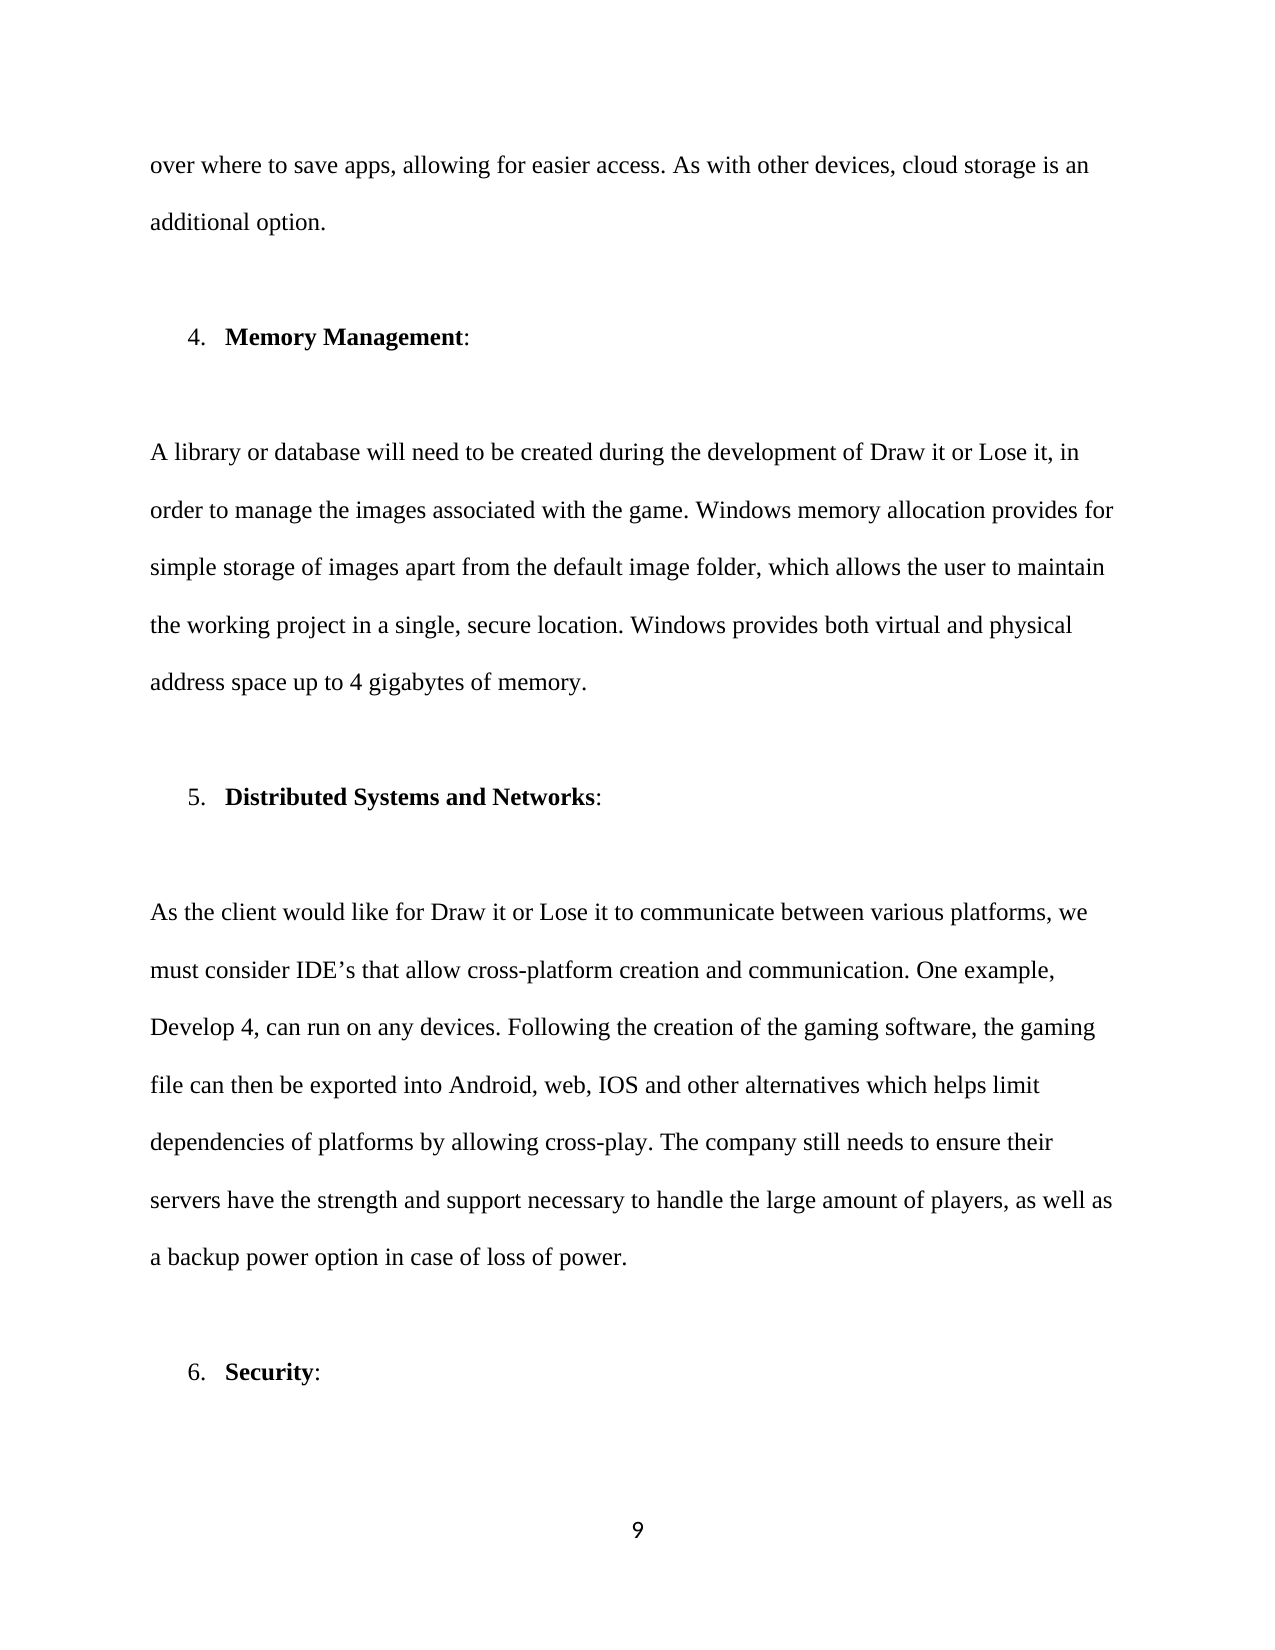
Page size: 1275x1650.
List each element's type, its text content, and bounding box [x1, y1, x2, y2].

list Distributed Systems and Networks: [187, 782, 1125, 811]
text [150, 150, 1125, 236]
list Memory Management: [187, 322, 1125, 351]
list Security: [187, 1357, 1125, 1386]
text As the client would like for Draw it or Lose it to communicate between various platforms, we must consider IDE’s that allow cross-platform creation and communication. One example, Develop 4, can run on any devices. Following the creation of the gaming software, the gaming file can then be exported into Android, web, IOS and other alternatives which helps limit dependencies of platforms by allowing cross-play. The company still needs to ensure their servers have the strength and support necessary to handle the large amount of players, as well as a backup power option in case of loss of power. [150, 897, 1125, 1271]
text A library or database will need to be created during the development of Draw it or Lose it, in order to manage the images associated with the game. Windows memory allocation provides for simple storage of images apart from the default image folder, which allows the user to maintain the working project in a single, secure location. Windows provides both virtual and physical address space up to 4 gigabytes of memory. [150, 437, 1125, 696]
